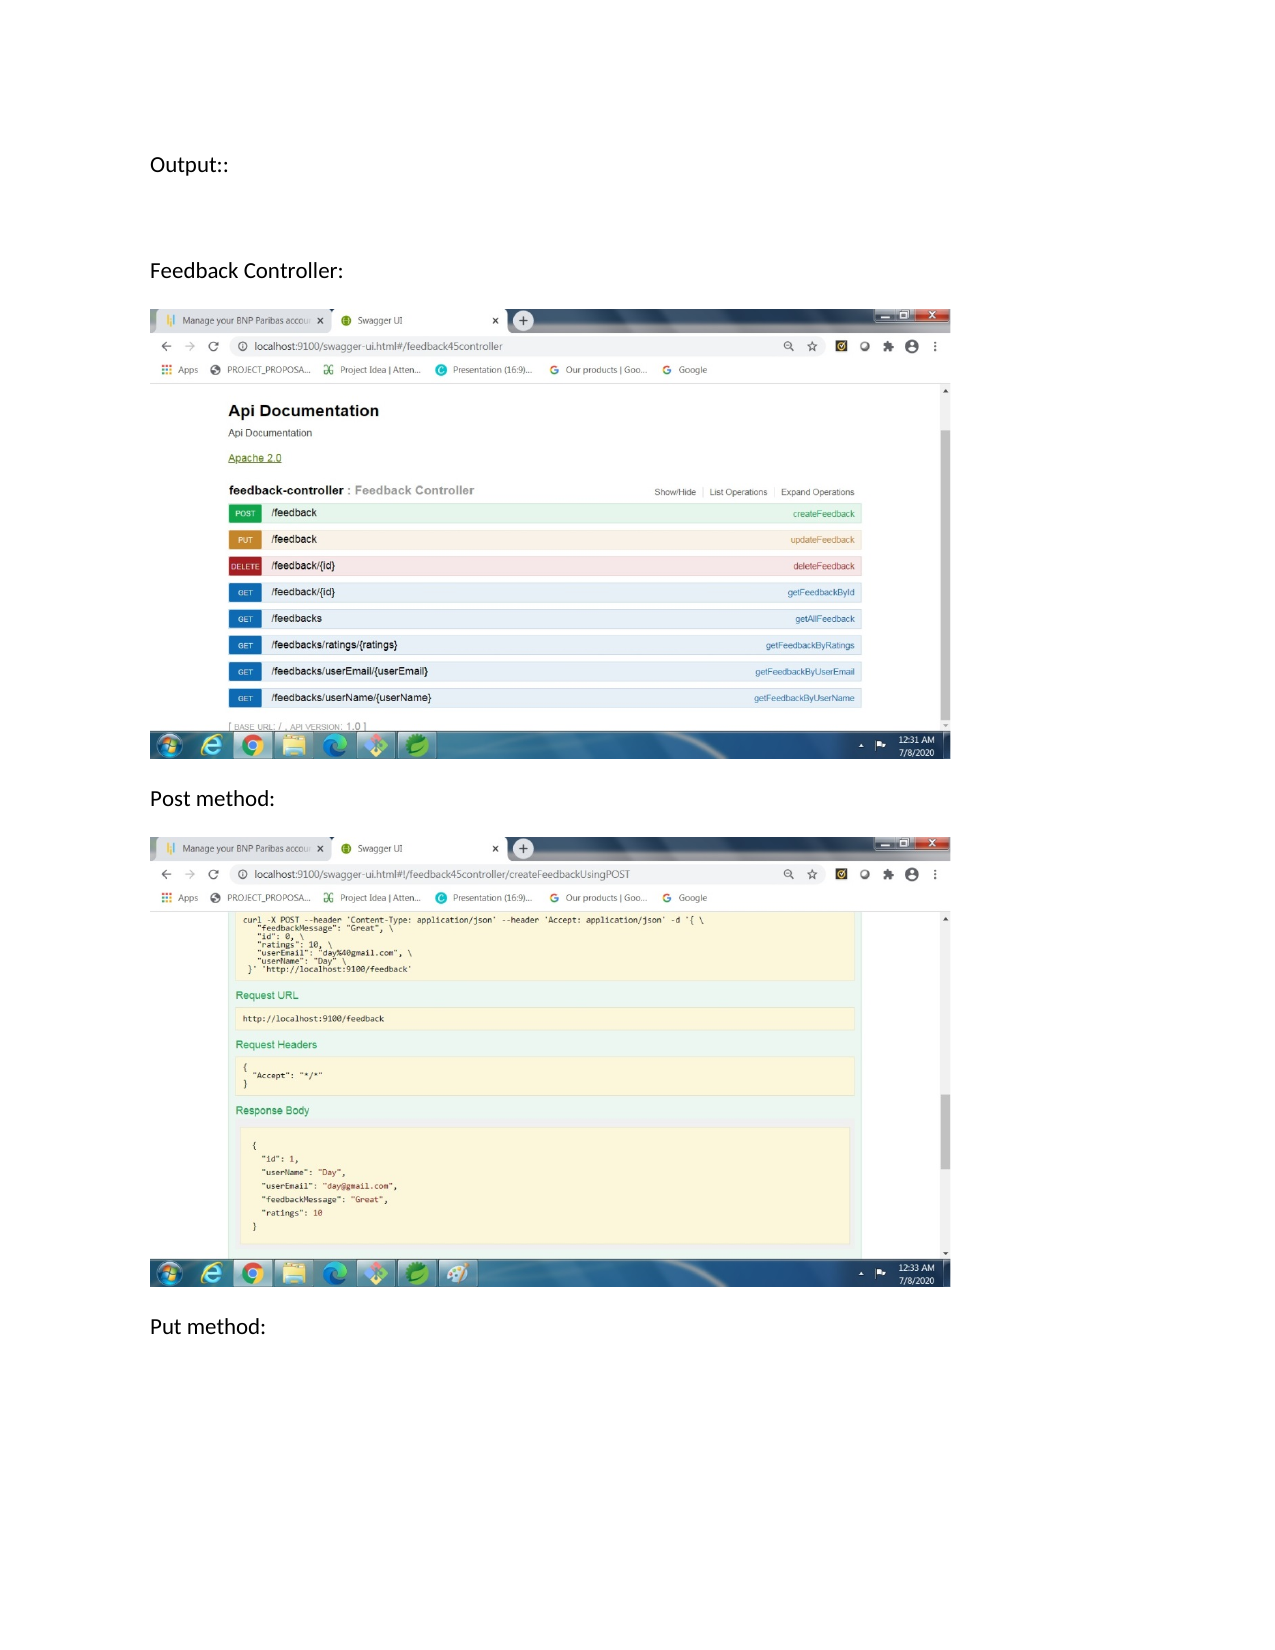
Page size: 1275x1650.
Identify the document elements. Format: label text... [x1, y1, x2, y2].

picture [150, 309, 951, 759]
text Post method: [150, 784, 1125, 812]
text Feedback Controller: [150, 256, 1125, 284]
picture [150, 837, 951, 1287]
text Output:: [150, 150, 1125, 178]
text Put method: [150, 1312, 1125, 1340]
